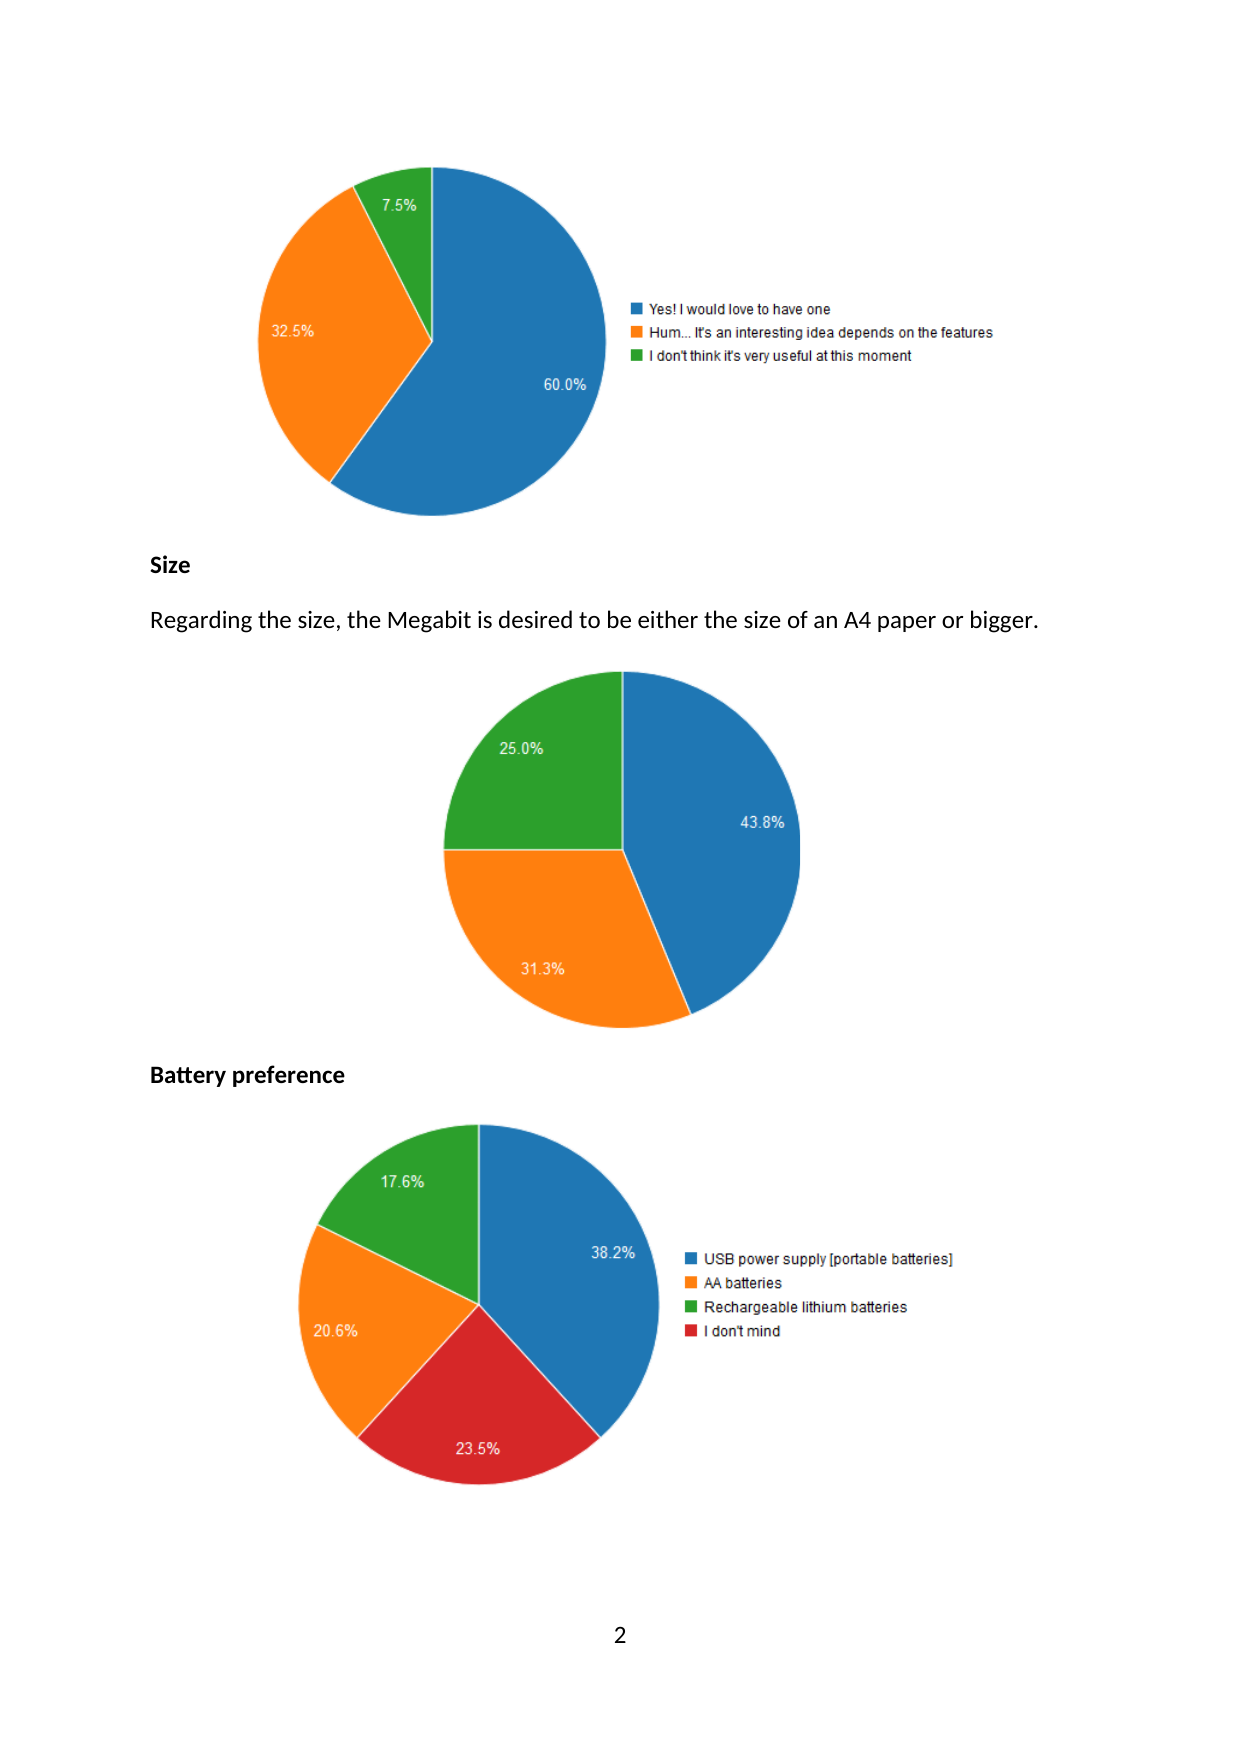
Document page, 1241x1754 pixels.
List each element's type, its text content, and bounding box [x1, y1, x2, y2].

text Regarding the size, the Megabit is desired to be either the size of an A4 paper or bigger. [150, 604, 1090, 635]
text Size [150, 549, 1090, 579]
text Battery preference [150, 1059, 1090, 1089]
